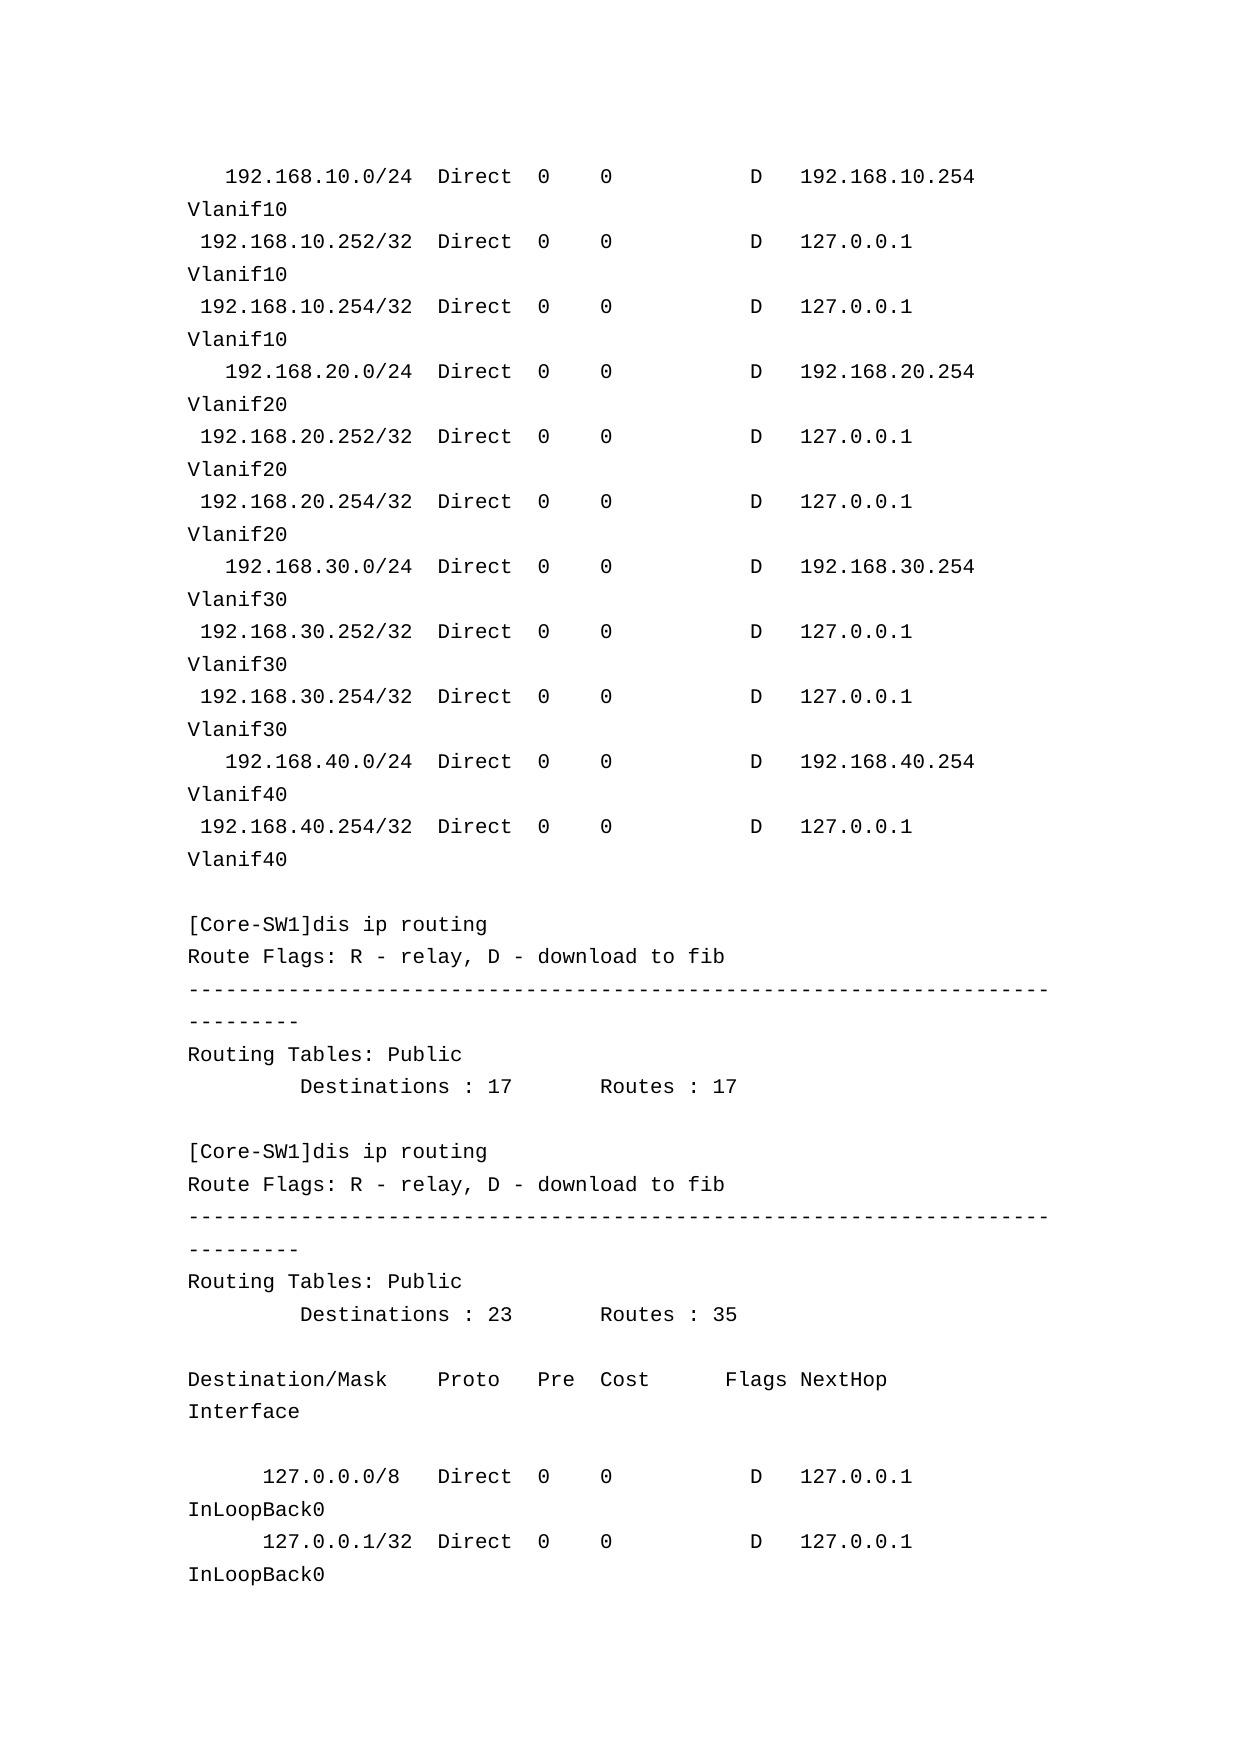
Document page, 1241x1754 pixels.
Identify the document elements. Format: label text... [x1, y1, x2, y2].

text 192.168.30.252/32 Direct 0 0 D 127.0.0.1 Vlanif30 [187, 617, 1053, 682]
text 127.0.0.0/8 Direct 0 0 D 127.0.0.1 InLoopBack0 [187, 1462, 1053, 1527]
text 192.168.20.0/24 Direct 0 0 D 192.168.20.254 Vlanif20 [187, 357, 1053, 422]
text 192.168.10.254/32 Direct 0 0 D 127.0.0.1 Vlanif10 [187, 292, 1053, 357]
text Destinations : 17 Routes : 17 [187, 1072, 1053, 1104]
text Destination/Mask Proto Pre Cost Flags NextHop Interface [187, 1364, 1053, 1429]
text Route Flags: R - relay, D - download to fib [187, 1169, 1053, 1202]
text 192.168.20.252/32 Direct 0 0 D 127.0.0.1 Vlanif20 [187, 422, 1053, 487]
text ------------------------------------------------------------------------------ [187, 1202, 1053, 1267]
text 192.168.20.254/32 Direct 0 0 D 127.0.0.1 Vlanif20 [187, 487, 1053, 552]
text Destinations : 23 Routes : 35 [187, 1299, 1053, 1332]
text ------------------------------------------------------------------------------ [187, 974, 1053, 1039]
text 192.168.10.252/32 Direct 0 0 D 127.0.0.1 Vlanif10 [187, 227, 1053, 292]
text 192.168.30.0/24 Direct 0 0 D 192.168.30.254 Vlanif30 [187, 552, 1053, 617]
text [Core-SW1]dis ip routing [187, 1137, 1053, 1169]
text [Core-SW1]dis ip routing [187, 909, 1053, 942]
text 127.0.0.1/32 Direct 0 0 D 127.0.0.1 InLoopBack0 [187, 1527, 1053, 1592]
text 192.168.40.0/24 Direct 0 0 D 192.168.40.254 Vlanif40 [187, 747, 1053, 812]
text 192.168.40.254/32 Direct 0 0 D 127.0.0.1 Vlanif40 [187, 812, 1053, 877]
text 192.168.30.254/32 Direct 0 0 D 127.0.0.1 Vlanif30 [187, 682, 1053, 747]
text Routing Tables: Public [187, 1267, 1053, 1299]
text 192.168.10.0/24 Direct 0 0 D 192.168.10.254 Vlanif10 [187, 162, 1053, 227]
text Route Flags: R - relay, D - download to fib [187, 942, 1053, 974]
text Routing Tables: Public [187, 1039, 1053, 1072]
